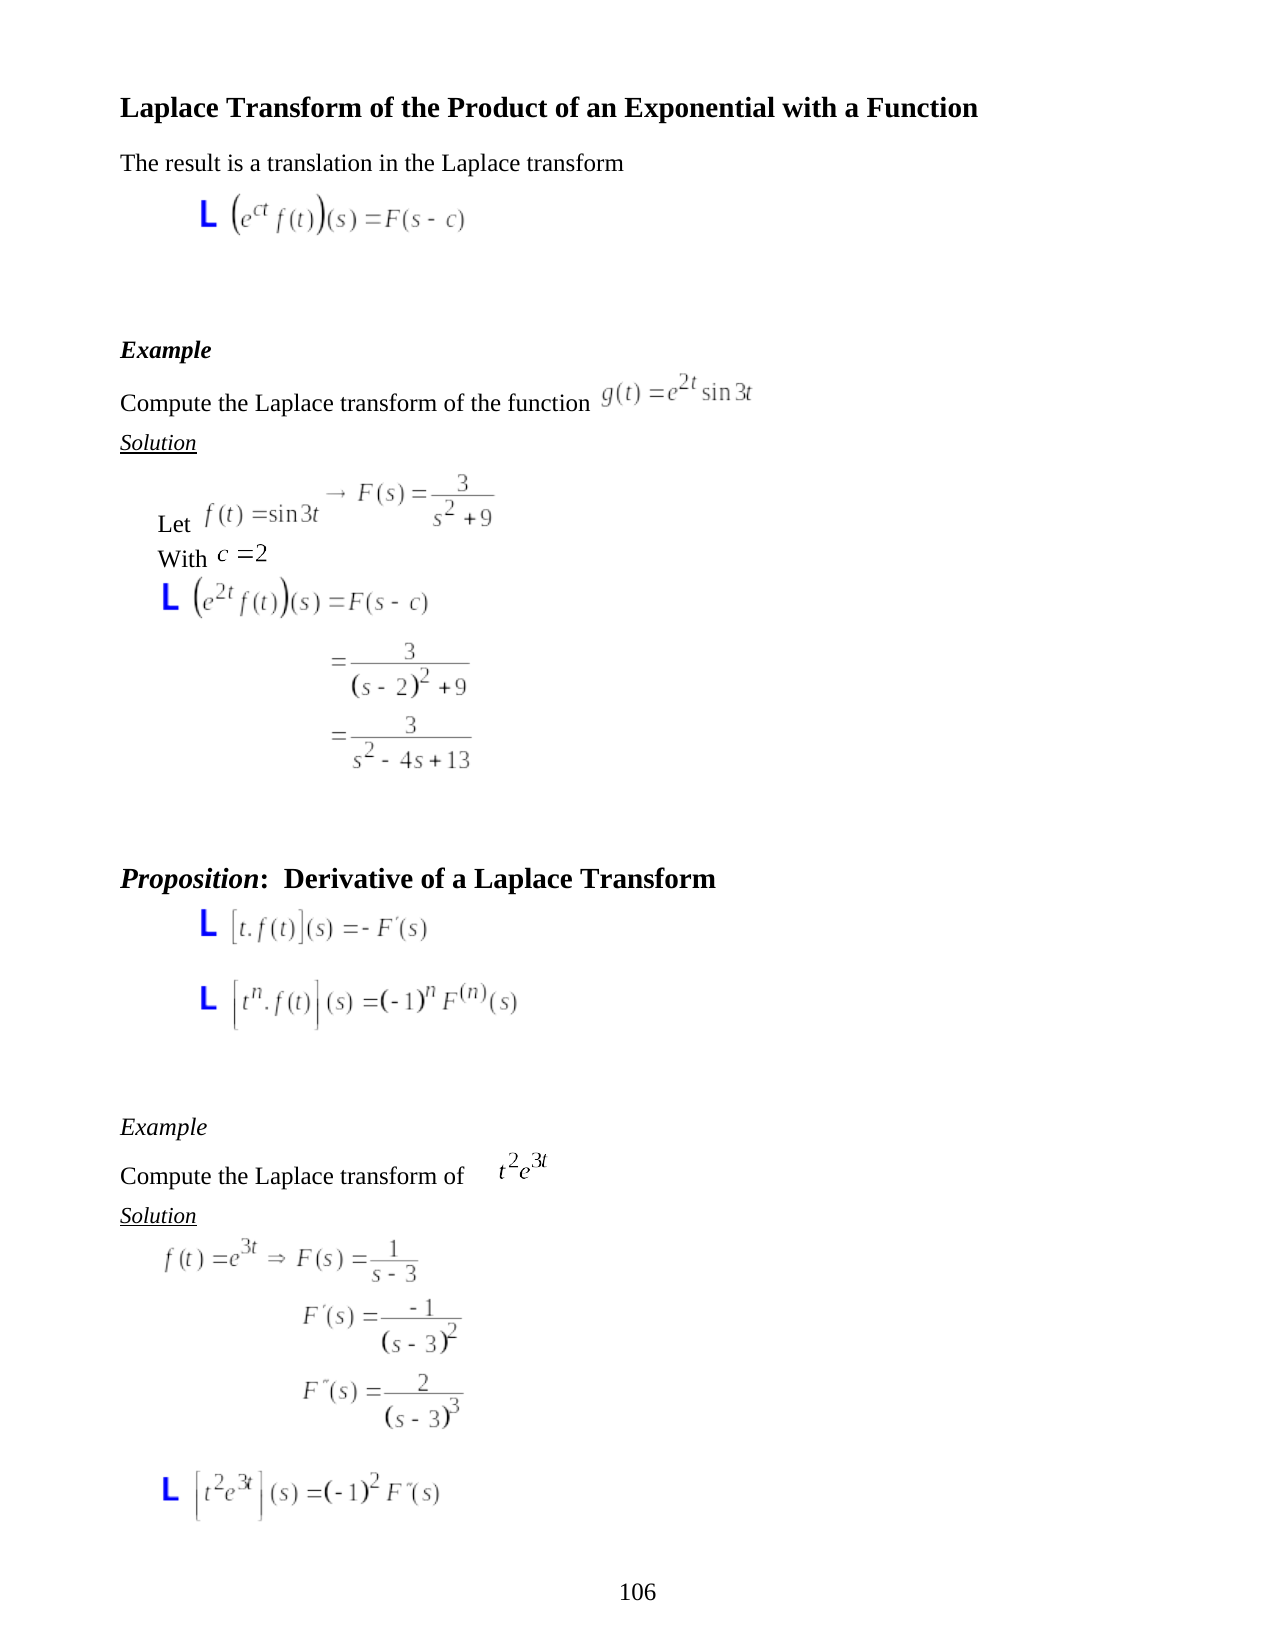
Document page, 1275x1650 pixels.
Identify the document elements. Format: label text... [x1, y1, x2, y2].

text Solution [120, 1202, 1155, 1228]
text Laplace Transform of the Product of an Exponential with a Function [120, 90, 1155, 123]
text With [157, 538, 1155, 573]
text Compute the Laplace transform of [120, 1145, 1155, 1189]
text The result is a translation in the Laplace transform [120, 148, 1155, 177]
text Proposition: Derivative of a Laplace Transform [120, 861, 1155, 894]
text Example [120, 1112, 1155, 1141]
text Example [120, 335, 1155, 363]
text Solution [120, 429, 1155, 456]
text Let [157, 468, 1155, 538]
text Compute the Laplace transform of the function [120, 368, 1155, 417]
